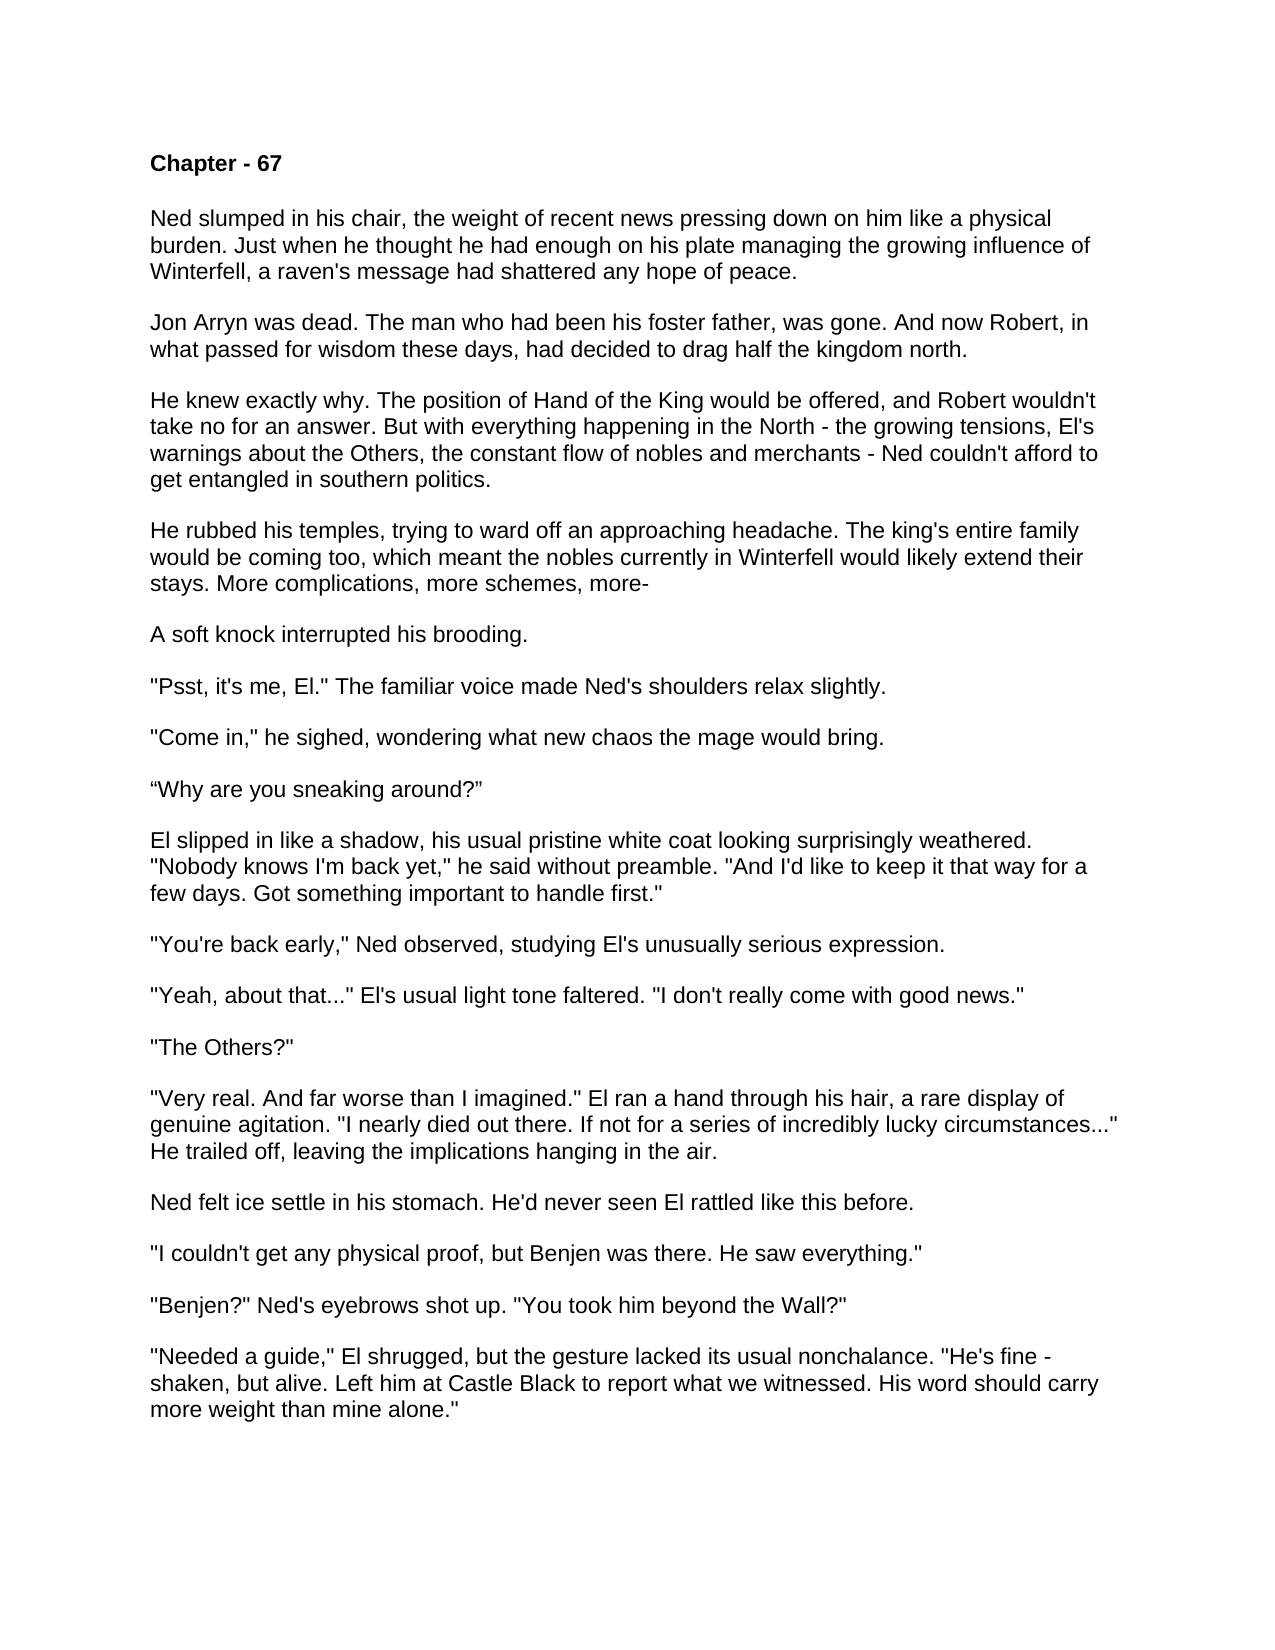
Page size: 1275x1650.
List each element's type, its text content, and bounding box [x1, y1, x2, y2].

text "Yeah, about that..." El's usual light tone faltered. "I don't really come with good news." [150, 982, 1125, 1009]
text “Why are you sneaking around?” [150, 776, 1125, 802]
text Jon Arryn was dead. The man who had been his foster father, was gone. And now Robert, in what passed for wisdom these days, had decided to drag half the kingdom north. [150, 309, 1125, 362]
text "Benjen?" Ned's eyebrows shot up. "You took him beyond the Wall?" [150, 1292, 1125, 1318]
text "The Others?" [150, 1034, 1125, 1060]
text Ned felt ice settle in his stomach. He'd never seen El rattled like this before. [150, 1189, 1125, 1215]
text "Very real. And far worse than I imagined." El ran a hand through his hair, a rare display of genuine agitation. "I nearly died out there. If not for a series of incredibly lucky circumstances..." He trailed off, leaving the implications hanging in the air. [150, 1085, 1125, 1164]
text "I couldn't get any physical proof, but Benjen was there. He saw everything." [150, 1240, 1125, 1267]
text "Needed a guide," El shrugged, but the gesture lacked its usual nonchalance. "He's fine - shaken, but alive. Left him at Castle Black to report what we witnessed. His word should carry more weight than mine alone." [150, 1343, 1125, 1422]
text "You're back early," Ned observed, studying El's unusually serious expression. [150, 931, 1125, 957]
text A soft knock interrupted his brooding. [150, 621, 1125, 648]
text He knew exactly why. The position of Hand of the King would be offered, and Robert wouldn't take no for an answer. But with everything happening in the North - the growing tensions, El's warnings about the Others, the constant flow of nobles and merchants - Ned couldn't afford to get entangled in southern politics. [150, 387, 1125, 492]
text He rubbed his temples, trying to ward off an approaching headache. The king's entire family would be coming too, which meant the nobles currently in Winterfell would likely extend their stays. More complications, more schemes, more- [150, 517, 1125, 596]
text "Come in," he sighed, wondering what new chaos the mage would bring. [150, 724, 1125, 751]
text Ned slumped in his chair, the weight of recent news pressing down on him like a physical burden. Just when he thought he had enough on his plate managing the growing influence of Winterfell, a raven's message had shattered any hope of peace. [150, 205, 1125, 284]
text El slipped in like a shadow, his usual pristine white coat looking surprisingly weathered. "Nobody knows I'm back yet," he said without preamble. "And I'd like to keep it that way for a few days. Got something important to handle first." [150, 827, 1125, 906]
subtitle Chapter - 67 [150, 150, 1125, 176]
text "Psst, it's me, El." The familiar voice made Ned's shoulders relax slightly. [150, 673, 1125, 699]
